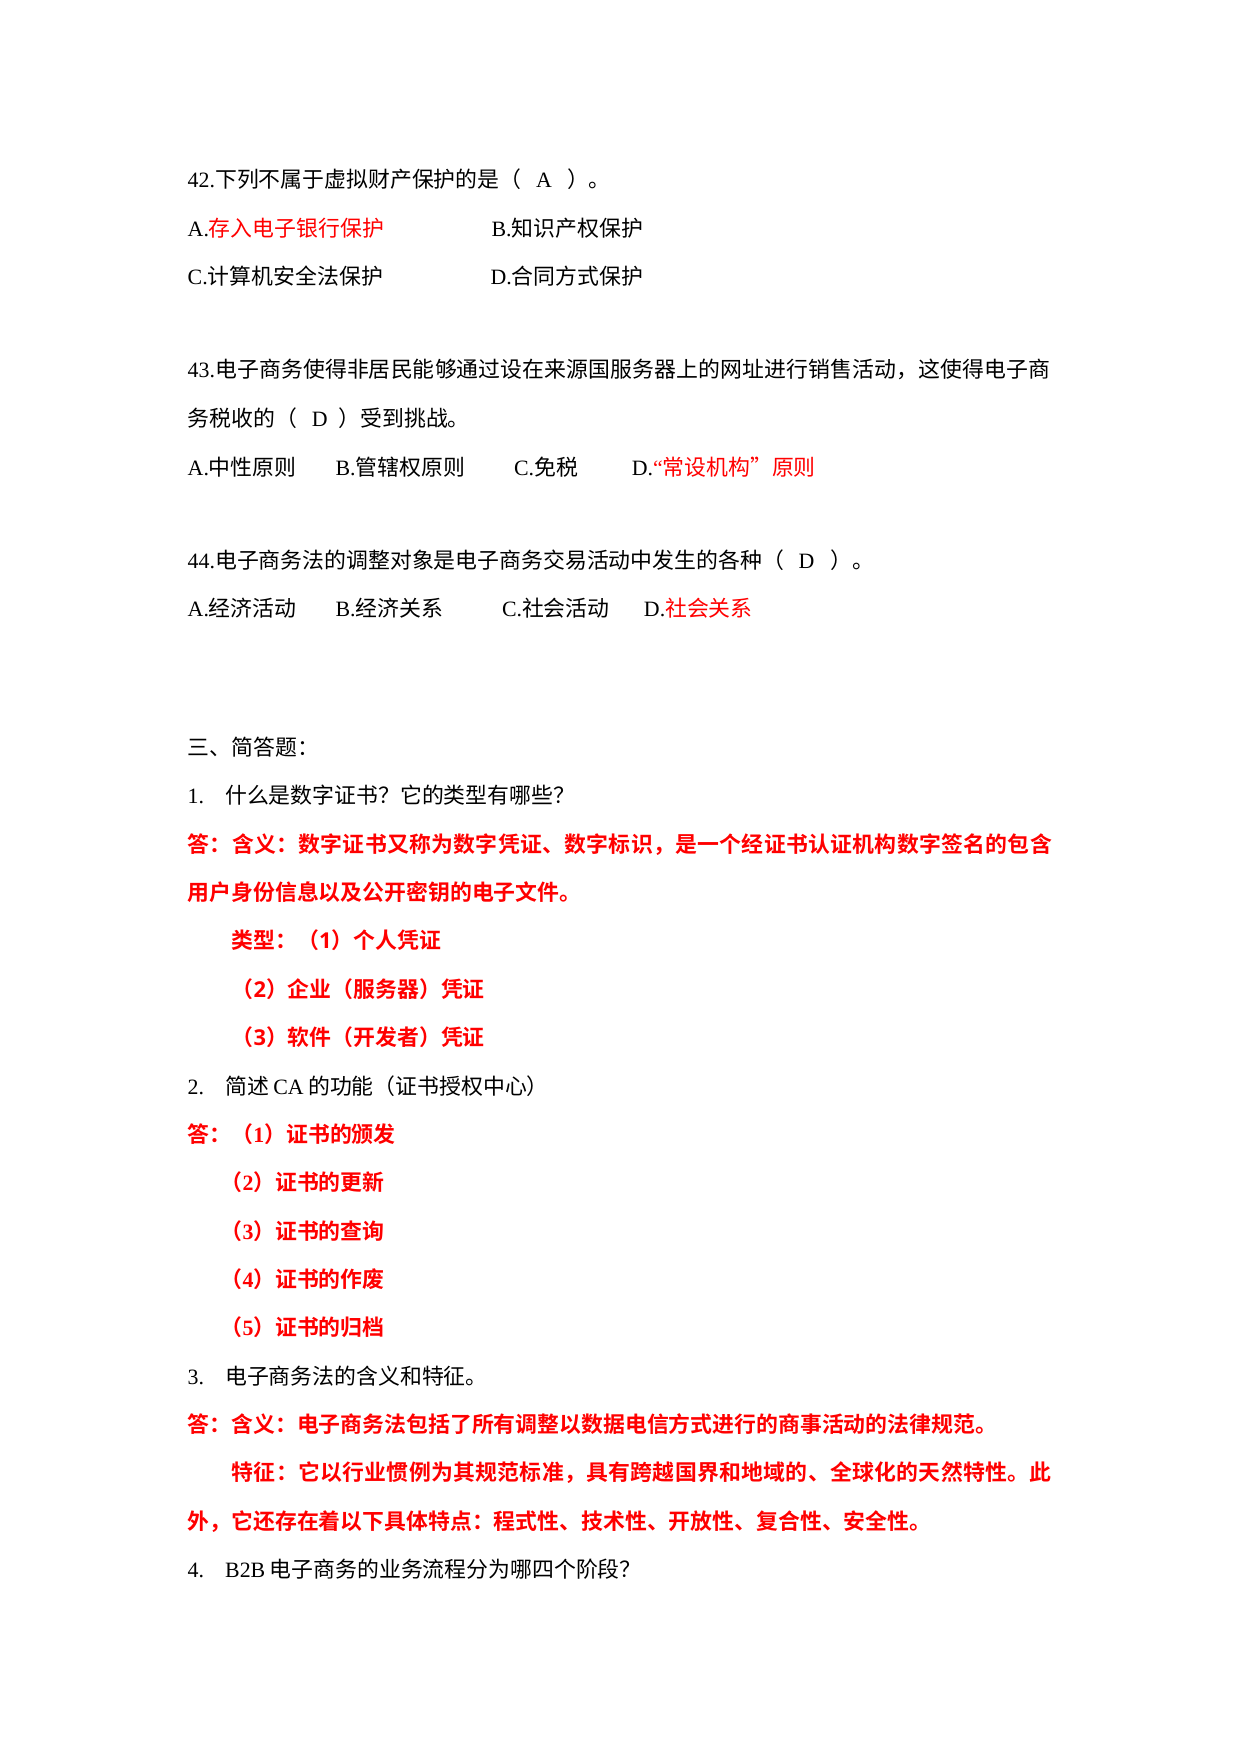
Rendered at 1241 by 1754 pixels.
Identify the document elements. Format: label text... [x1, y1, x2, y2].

list 证书的更新 [220, 1165, 1053, 1197]
text A.中性原则 B.管辖权原则 C.免税 D.“常设机构”原则 [187, 449, 1053, 482]
list 证书的查询 [220, 1213, 1053, 1246]
list 企业（服务器）凭证 [187, 972, 1053, 1004]
text 44.电子商务法的调整对象是电子商务交易活动中发生的各种（ D ）。 [187, 543, 1053, 575]
list 证书的归档 [220, 1310, 1053, 1342]
text C.计算机安全法保护 D.合同方式保护 [187, 259, 1053, 291]
list 什么是数字证书？它的类型有哪些？ [187, 778, 1053, 810]
text 43.电子商务使得非居民能够通过设在来源国服务器上的网址进行销售活动，这使得电子商务税收的（ D ）受到挑战。 [187, 352, 1053, 433]
text 三、简答题： [187, 729, 1053, 762]
list 简述CA的功能（证书授权中心） [187, 1068, 1053, 1101]
text 答：含义：数字证书又称为数字凭证、数字标识，是一个经证书认证机构数字签名的包含用户身份信息以及公开密钥的电子文件。 [187, 826, 1053, 907]
text A.存入电子银行保护 B.知识产权保护 [187, 210, 1053, 243]
text 特征：它以行业惯例为其规范标准，具有跨越国界和地域的、全球化的天然特性。此外，它还存在着以下具体特点：程式性、技术性、开放性、复合性、安全性。 [187, 1455, 1053, 1536]
text 42.下列不属于虚拟财产保护的是（ A ）。 [187, 162, 1053, 194]
text 答：（1）证书的颁发 [187, 1117, 1053, 1149]
list 软件（开发者）凭证 [187, 1020, 1053, 1052]
text 类型：（1）个人凭证 [187, 923, 1053, 956]
list B2B电子商务的业务流程分为哪四个阶段？ [187, 1552, 1053, 1584]
text A.经济活动 B.经济关系 C.社会活动 D.社会关系 [187, 591, 1053, 623]
list 电子商务法的含义和特征。 [187, 1358, 1053, 1391]
list 证书的作废 [220, 1262, 1053, 1294]
text 答：含义：电子商务法包括了所有调整以数据电信方式进行的商事活动的法律规范。 [187, 1407, 1053, 1439]
